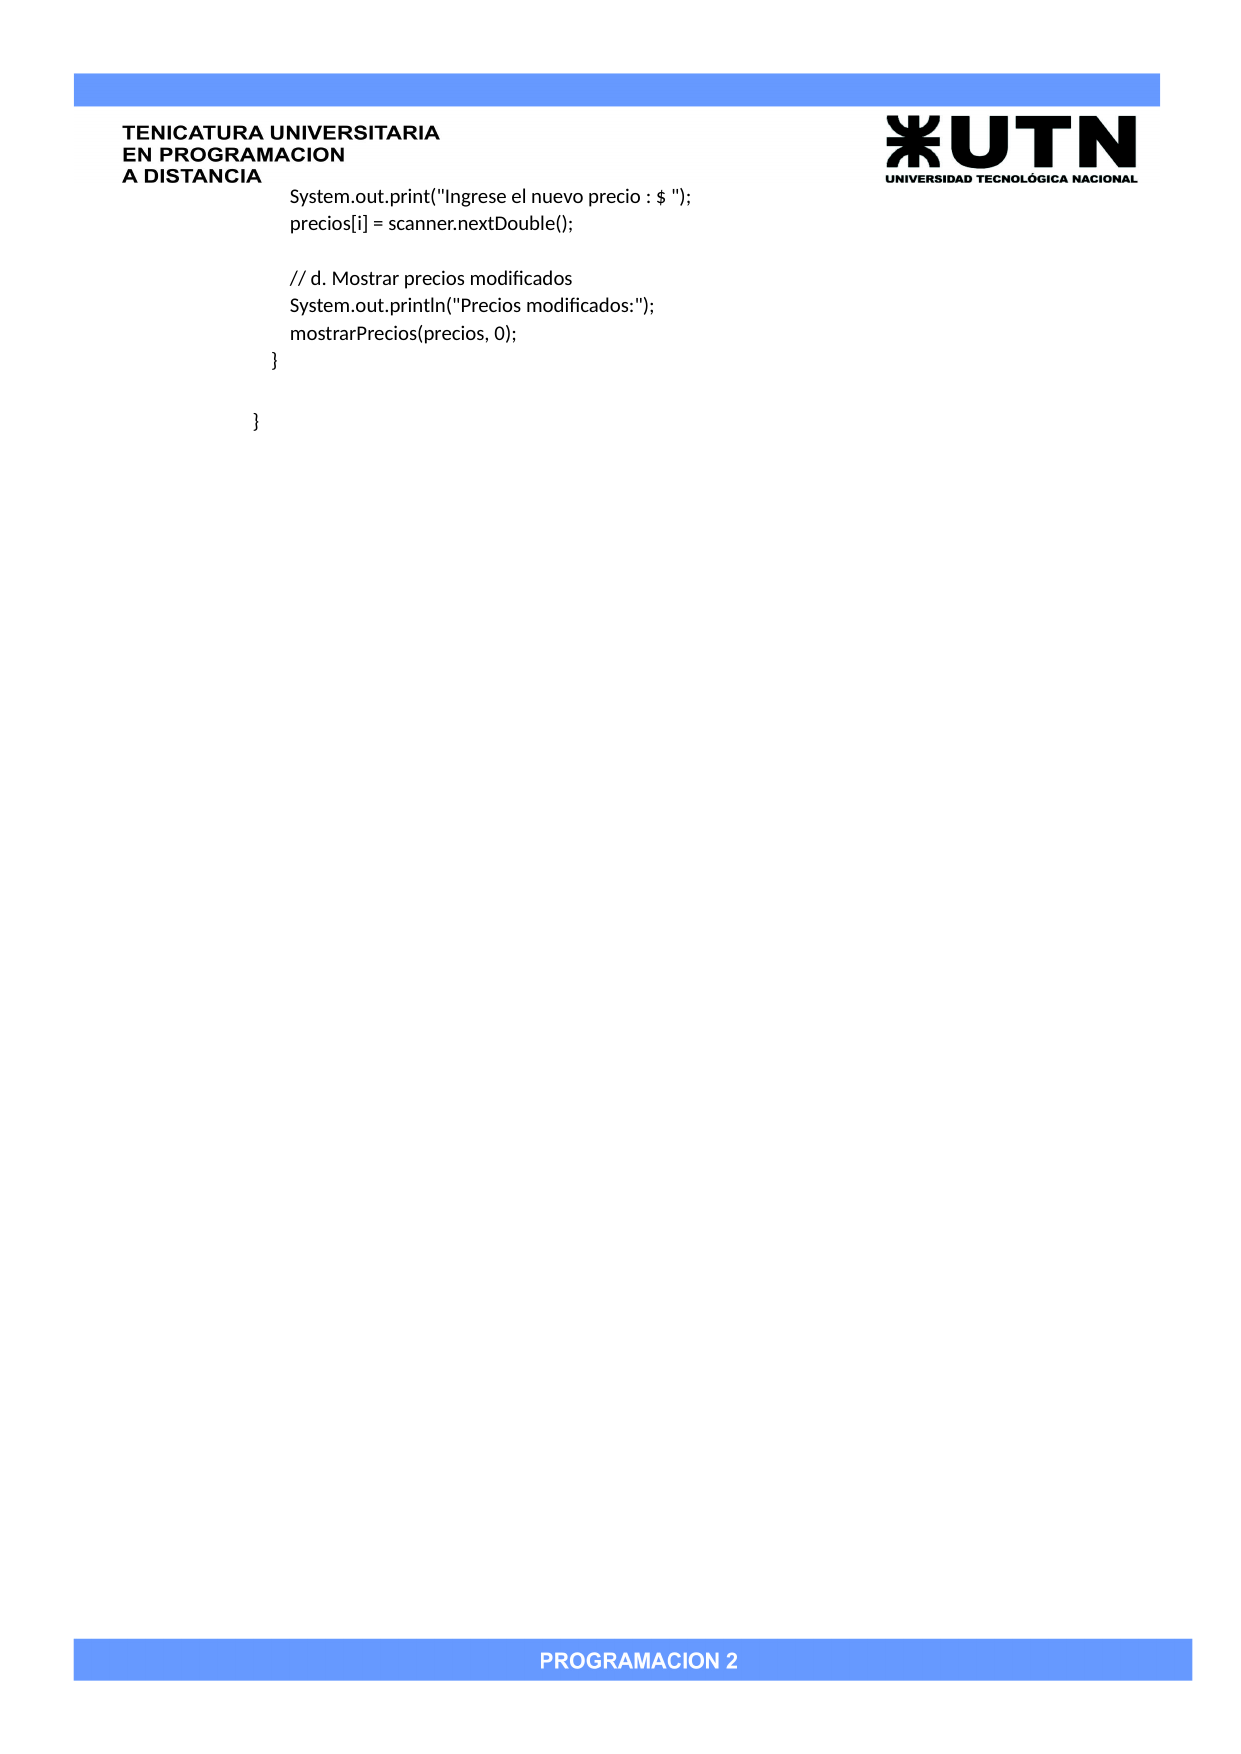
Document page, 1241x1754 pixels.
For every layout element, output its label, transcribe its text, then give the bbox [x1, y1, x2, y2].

list System.out.print("Ingrese el nuevo precio : $ "); [252, 183, 1063, 208]
list System.out.println("Precios modificados:"); [252, 293, 1063, 318]
picture [73, 73, 1161, 183]
list mostrarPrecios(precios, 0); [252, 320, 1063, 345]
picture [73, 1638, 1193, 1681]
list } [252, 408, 1063, 434]
list precios[i] = scanner.nextDouble(); [252, 210, 1063, 236]
list // d. Mostrar precios modificados [252, 265, 1063, 291]
list } [252, 347, 1063, 373]
